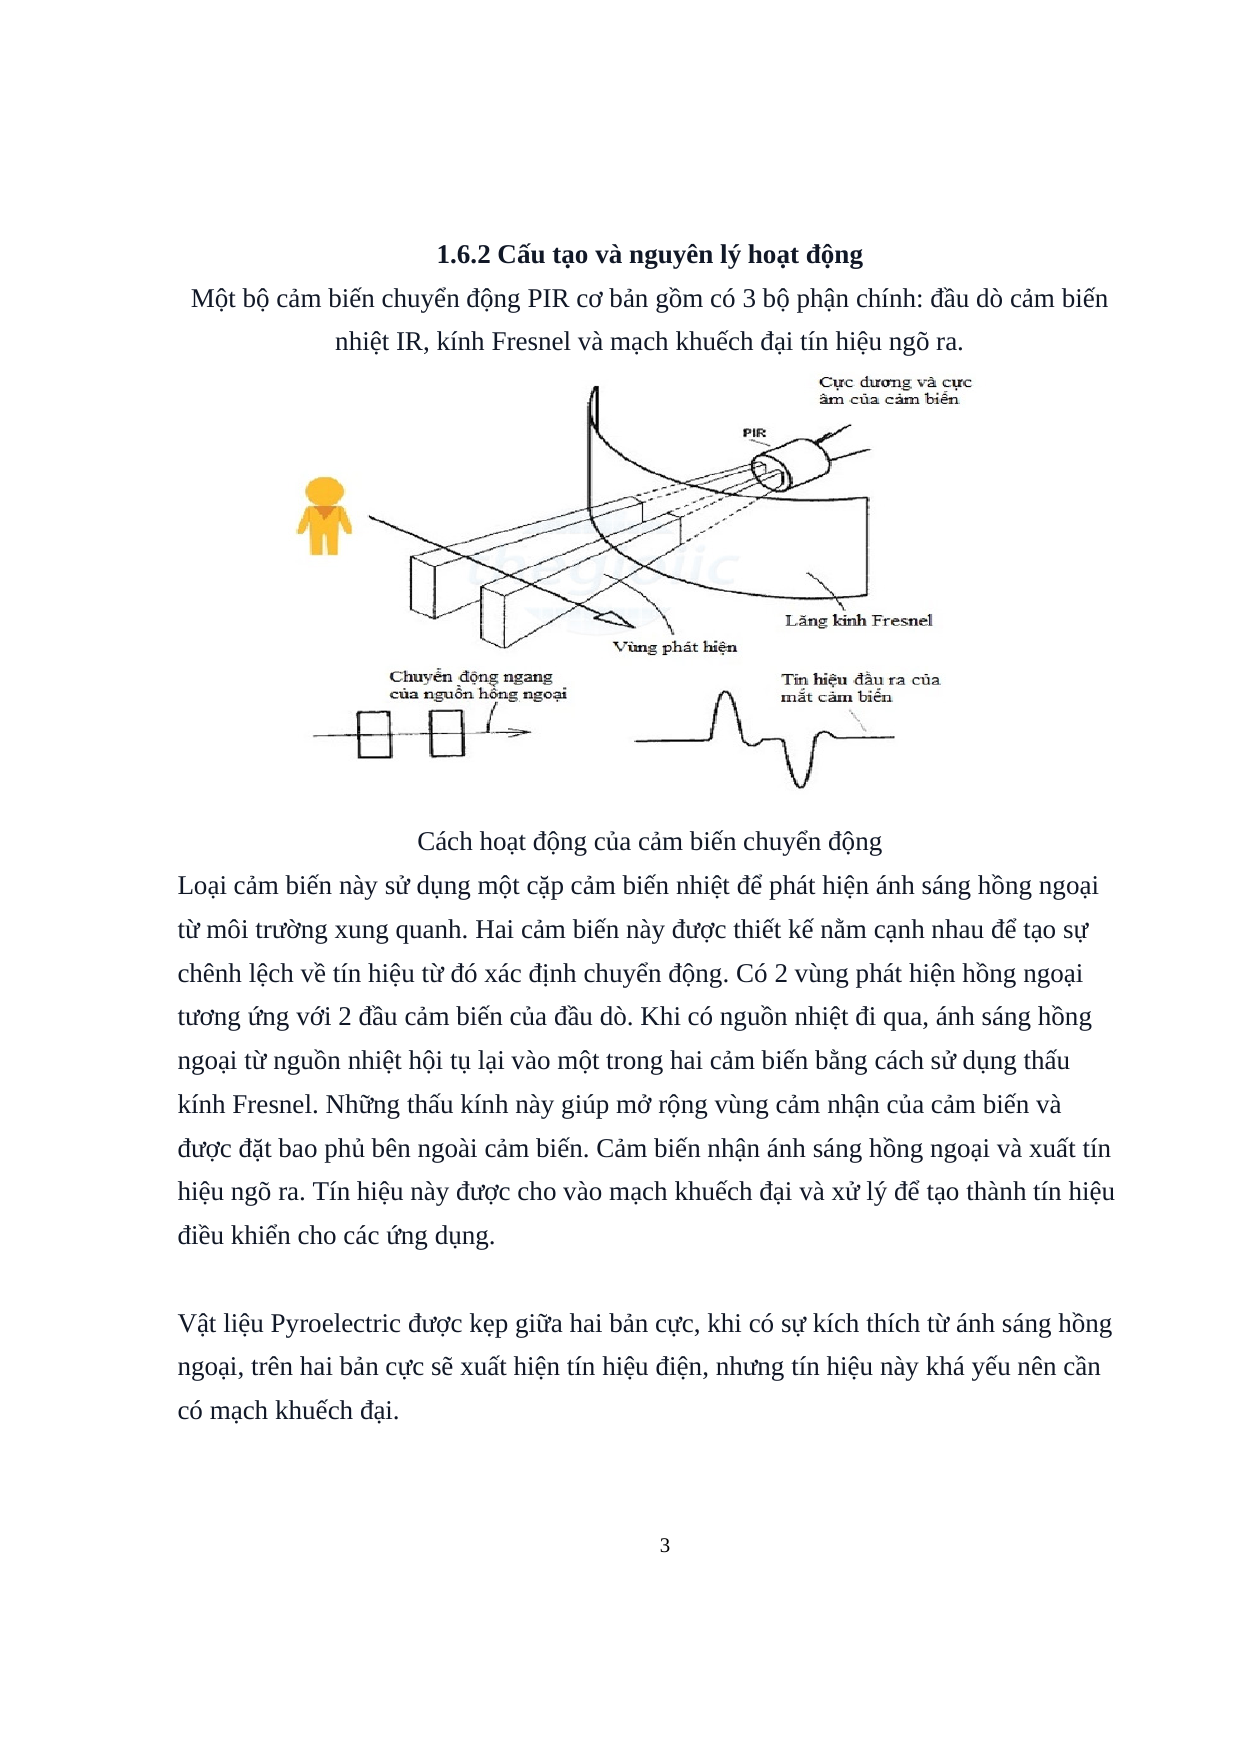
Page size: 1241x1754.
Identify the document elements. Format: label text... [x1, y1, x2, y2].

text Loại cảm biến này sử dụng một cặp cảm biến nhiệt để phát hiện ánh sáng hồng ngoại từ môi trường xung quanh. Hai cảm biến này được thiết kế nằm cạnh nhau để tạo sự chênh lệch về tín hiệu từ đó xác định chuyển động. Có 2 vùng phát hiện hồng ngoại tương ứng với 2 đầu cảm biến của đầu dò. Khi có nguồn nhiệt đi qua, ánh sáng hồng ngoại từ nguồn nhiệt hội tụ lại vào một trong hai cảm biến bằng cách sử dụng thấu kính Fresnel. Những thấu kính này giúp mở rộng vùng cảm nhận của cảm biến và được đặt bao phủ bên ngoài cảm biến. Cảm biến nhận ánh sáng hồng ngoại và xuất tín hiệu ngõ ra. Tín hiệu này được cho vào mạch khuếch đại và xử lý để tạo thành tín hiệu điều khiển cho các ứng dụng. [177, 857, 1122, 1294]
picture [207, 356, 1093, 813]
text Cách hoạt động của cảm biến chuyển động [177, 813, 1122, 857]
